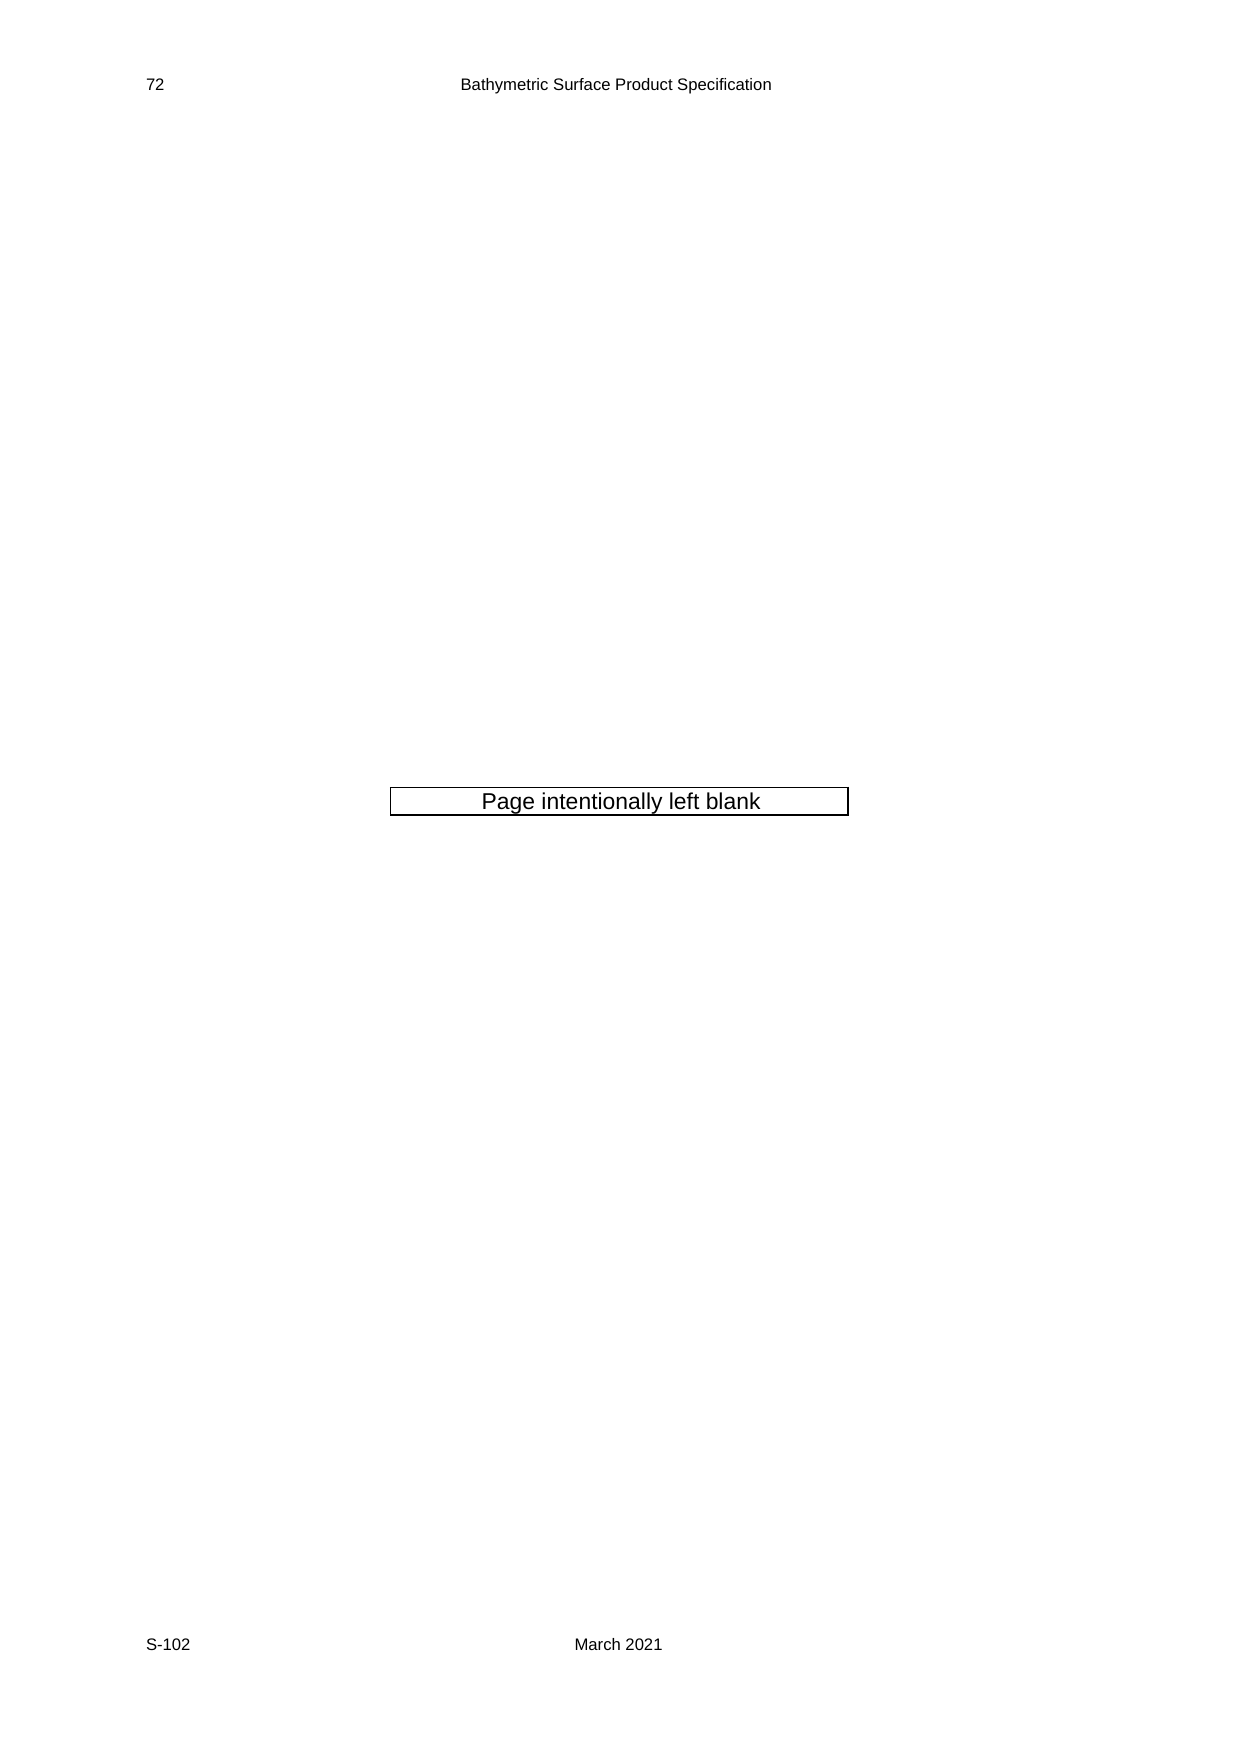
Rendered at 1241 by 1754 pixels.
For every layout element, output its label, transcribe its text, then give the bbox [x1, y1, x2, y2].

text Page intentionally left blank [391, 788, 847, 814]
